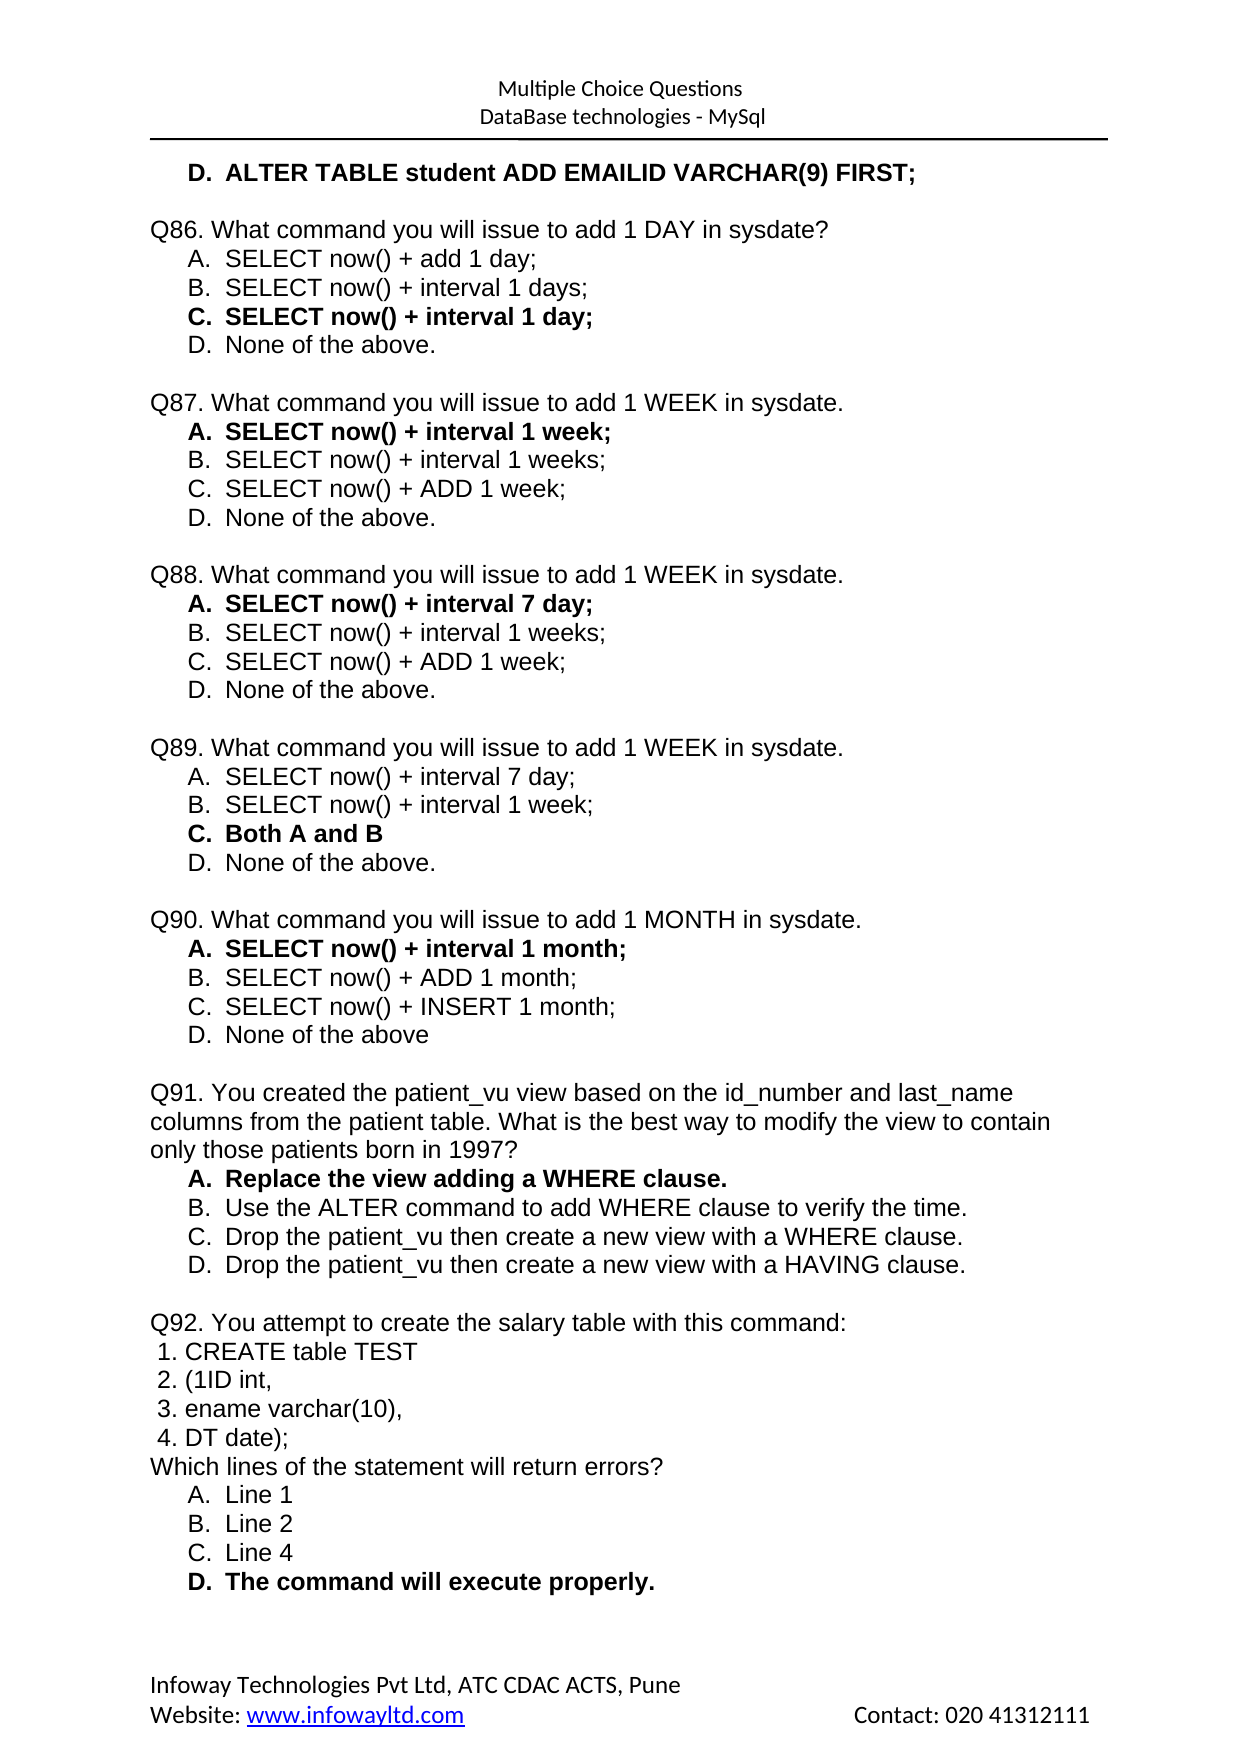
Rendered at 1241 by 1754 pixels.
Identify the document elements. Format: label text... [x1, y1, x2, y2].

list SELECT now() + interval 1 day; [187, 302, 1090, 330]
list SELECT now() + interval 1 weeks; [187, 618, 1090, 647]
list SELECT now() + interval 1 week; [187, 417, 1090, 445]
list None of the above. [187, 330, 1090, 359]
list SELECT now() + interval 1 week; [187, 790, 1090, 819]
list None of the above [187, 1020, 1090, 1049]
text Q89. What command you will issue to add 1 WEEK in sysdate. [150, 733, 1090, 762]
list SELECT now() + interval 1 days; [187, 273, 1090, 302]
text Q90. What command you will issue to add 1 MONTH in sysdate. [150, 905, 1090, 934]
list SELECT now() + ADD 1 week; [187, 474, 1090, 503]
list Drop the patient_vu then create a new view with a WHERE clause. [187, 1222, 1090, 1250]
list SELECT now() + interval 7 day; [187, 762, 1090, 790]
text Q91. You created the patient_vu view based on the id_number and last_name columns from the patient table. What is the best way to modify the view to contain only those patients born in 1997? [150, 1078, 1090, 1164]
list The command will execute properly. [187, 1567, 1090, 1595]
list None of the above. [187, 848, 1090, 877]
text Q88. What command you will issue to add 1 WEEK in sysdate. [150, 560, 1090, 589]
list ALTER TABLE student ADD EMAILID VARCHAR(9) FIRST; [187, 158, 1090, 187]
list SELECT now() + add 1 day; [187, 244, 1090, 273]
list None of the above. [187, 503, 1090, 532]
list SELECT now() + interval 1 month; [187, 934, 1090, 963]
list None of the above. [187, 675, 1090, 704]
list Replace the view adding a WHERE clause. [187, 1164, 1090, 1193]
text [150, 1452, 1090, 1480]
list SELECT now() + interval 7 day; [187, 589, 1090, 618]
text Q92. You attempt to create the salary table with this command: [150, 1308, 1090, 1337]
list Use the ALTER command to add WHERE clause to verify the time. [187, 1193, 1090, 1222]
list Line 1 [187, 1480, 1090, 1509]
text 1. CREATE table TEST [150, 1337, 1090, 1365]
list SELECT now() + ADD 1 week; [187, 647, 1090, 675]
text Q86. What command you will issue to add 1 DAY in sysdate? [150, 215, 1090, 244]
list Both A and B [187, 819, 1090, 848]
list SELECT now() + INSERT 1 month; [187, 992, 1090, 1020]
list SELECT now() + ADD 1 month; [187, 963, 1090, 992]
list SELECT now() + interval 1 weeks; [187, 445, 1090, 474]
list Line 2 [187, 1509, 1090, 1538]
text 3. ename varchar(10), [150, 1394, 1090, 1423]
text 2. (1ID int, [150, 1365, 1090, 1394]
list Drop the patient_vu then create a new view with a HAVING clause. [187, 1250, 1090, 1279]
text Q87. What command you will issue to add 1 WEEK in sysdate. [150, 388, 1090, 417]
text 4. DT date); [150, 1423, 1090, 1452]
list Line 4 [187, 1538, 1090, 1567]
